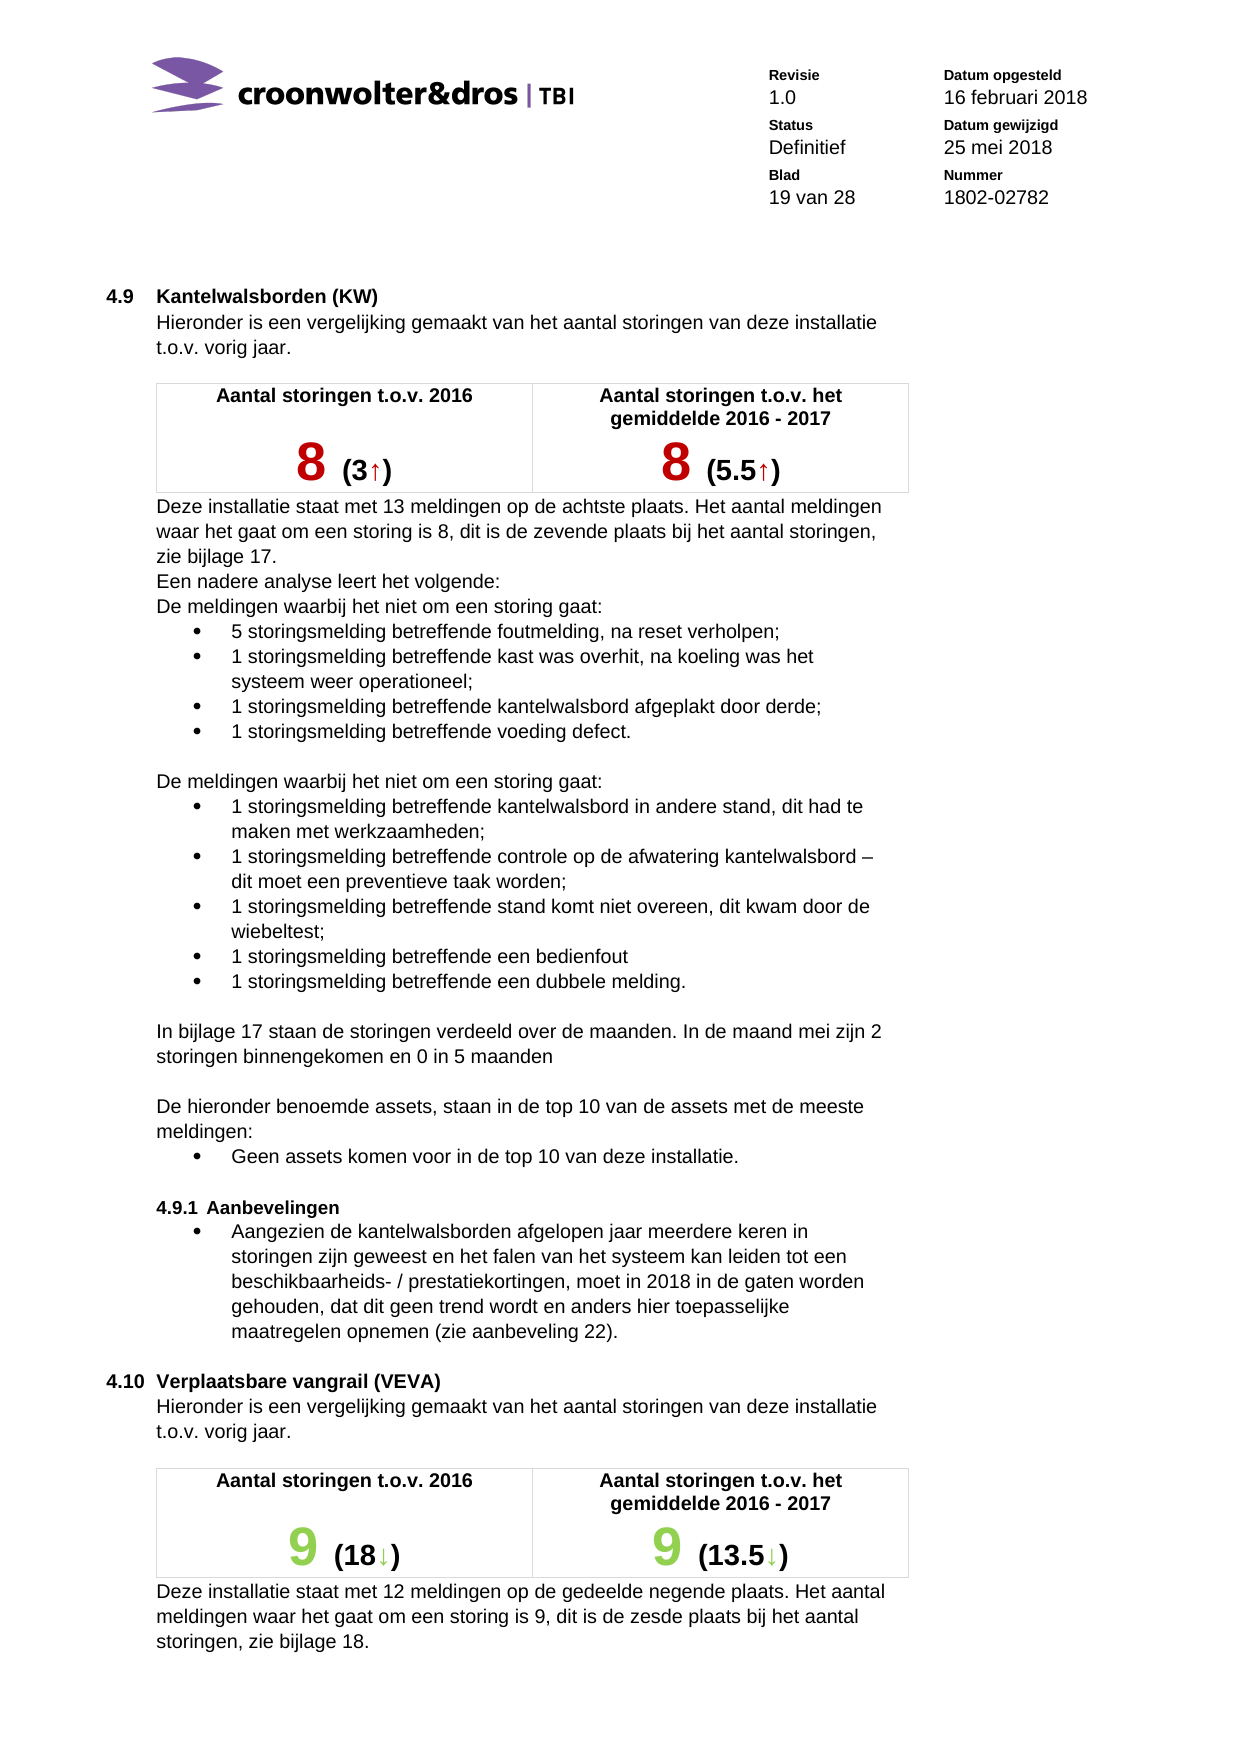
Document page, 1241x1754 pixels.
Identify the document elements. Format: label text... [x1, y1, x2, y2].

list 5 storingsmelding betreffende foutmelding, na reset verholpen; [194, 618, 893, 643]
list 1 storingsmelding betreffende kantelwalsbord afgeplakt door derde; [194, 693, 893, 718]
list 1 storingsmelding betreffende voeding defect. [194, 718, 893, 743]
list 1 storingsmelding betreffende controle op de afwatering kantelwalsbord – dit moet een preventieve taak worden; [194, 843, 893, 893]
text Deze installatie staat met 12 meldingen op de gedeelde negende plaats. Het aantal meldingen waar het gaat om een storing is 9, dit is de zesde plaats bij het aantal storingen, zie bijlage 18. [156, 1578, 893, 1653]
text De hieronder benoemde assets, staan in de top 10 van de assets met de meeste meldingen: [156, 1093, 893, 1143]
subtitle Aanbevelingen [156, 1193, 893, 1218]
list 1 storingsmelding betreffende kantelwalsbord in andere stand, dit had te maken met werkzaamheden; [194, 793, 893, 843]
text Een nadere analyse leert het volgende: [156, 568, 893, 593]
list 1 storingsmelding betreffende een bedienfout [194, 943, 893, 968]
table_header Aantal storingen t.o.v. 2016 9 (18↓) [157, 1469, 532, 1577]
list 1 storingsmelding betreffende stand komt niet overeen, dit kwam door de wiebeltest; [194, 893, 893, 943]
list Geen assets komen voor in de top 10 van deze installatie. [194, 1143, 893, 1168]
picture [0, 0, 581, 116]
list Aangezien de kantelwalsborden afgelopen jaar meerdere keren in storingen zijn geweest en het falen van het systeem kan leiden tot een beschikbaarheids- / prestatiekortingen, moet in 2018 in de gaten worden gehouden, dat dit geen trend wordt en anders hier toepasselijke maatregelen opnemen (zie aanbeveling 22). [194, 1218, 893, 1343]
text In bijlage 17 staan de storingen verdeeld over de maanden. In de maand mei zijn 2 storingen binnengekomen en 0 in 5 maanden [156, 1018, 893, 1068]
subtitle Verplaatsbare vangrail (VEVA) [106, 1368, 893, 1393]
text De meldingen waarbij het niet om een storing gaat: [156, 768, 893, 793]
subtitle Kantelwalsborden (KW) [106, 283, 893, 308]
table_header Aantal storingen t.o.v. 2016 8 (3↑) [157, 384, 532, 492]
table_header Aantal storingen t.o.v. het gemiddelde 2016 - 2017 8 (5.5↑) [533, 384, 908, 492]
list 1 storingsmelding betreffende kast was overhit, na koeling was het systeem weer operationeel; [194, 643, 893, 693]
table_header Aantal storingen t.o.v. het gemiddelde 2016 - 2017 9 (13.5↓) [533, 1469, 908, 1577]
text De meldingen waarbij het niet om een storing gaat: [156, 593, 893, 618]
list 1 storingsmelding betreffende een dubbele melding. [194, 968, 893, 993]
text Hieronder is een vergelijking gemaakt van het aantal storingen van deze installatie t.o.v. vorig jaar. [156, 308, 893, 358]
text Deze installatie staat met 13 meldingen op de achtste plaats. Het aantal meldingen waar het gaat om een storing is 8, dit is de zevende plaats bij het aantal storingen, zie bijlage 17. [156, 493, 893, 568]
text Hieronder is een vergelijking gemaakt van het aantal storingen van deze installatie t.o.v. vorig jaar. [156, 1393, 893, 1443]
